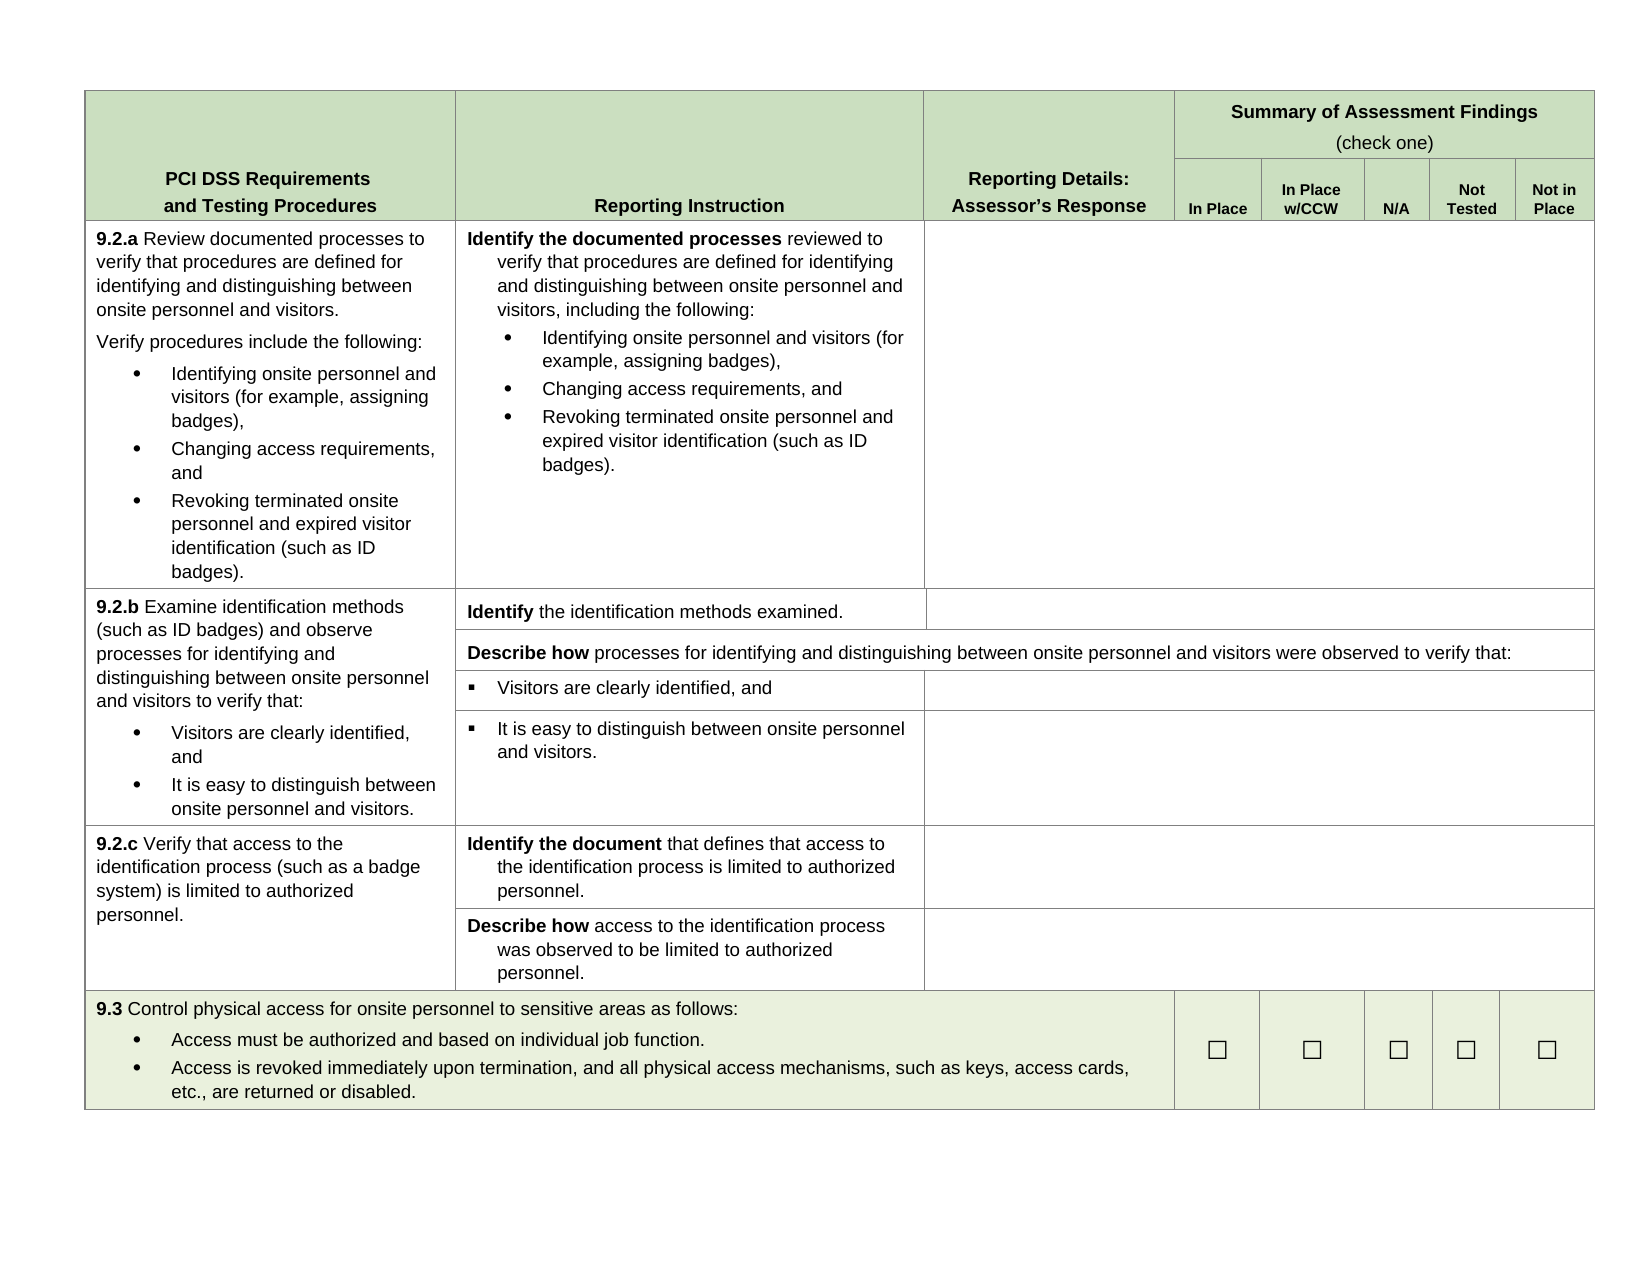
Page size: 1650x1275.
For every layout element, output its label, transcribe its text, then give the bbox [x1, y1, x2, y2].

table_cell [927, 589, 1594, 629]
table_cell 9.2.b Examine identification methods (such as ID badges) and observe processes for identifying and distinguishing between onsite personnel and visitors to verify that: Visitors are clearly identified, and It is easy to distinguish between onsite personnel and visitors. [86, 589, 455, 825]
table_header Summary of Assessment Findings (check one) [1175, 91, 1594, 158]
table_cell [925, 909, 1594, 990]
table_cell [925, 221, 1594, 588]
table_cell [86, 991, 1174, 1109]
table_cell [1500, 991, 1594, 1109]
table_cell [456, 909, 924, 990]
table_cell In Place [1175, 159, 1261, 220]
table_cell Describe how processes for identifying and distinguishing between onsite personnel and visitors were observed to verify that: [456, 630, 1594, 669]
table_header Reporting Instruction [456, 91, 923, 220]
table_header PCI DSS Requirements and Testing Procedures [86, 91, 455, 220]
table_cell N/A [1365, 159, 1429, 220]
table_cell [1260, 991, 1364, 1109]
table_cell [925, 671, 1594, 710]
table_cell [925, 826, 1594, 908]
table_cell Identify the documented processes reviewed to verify that procedures are defined for identifying and distinguishing between onsite personnel and visitors, including the following: Identifying onsite personnel and visitors (for example, assigning badges), Changing access requirements, and Revoking terminated onsite personnel and expired visitor identification (such as ID badges). [456, 221, 924, 588]
table_cell Not Tested [1430, 159, 1515, 220]
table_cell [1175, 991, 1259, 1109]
table_cell It is easy to distinguish between onsite personnel and visitors. [456, 711, 924, 825]
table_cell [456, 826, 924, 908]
table_cell Not in Place [1516, 159, 1594, 220]
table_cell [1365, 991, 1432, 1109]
table_cell Identify the identification methods examined. [456, 589, 926, 629]
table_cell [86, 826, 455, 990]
table_header Reporting Details: Assessor’s Response [924, 91, 1174, 220]
table_cell [925, 711, 1594, 825]
table_cell 9.2.a Review documented processes to verify that procedures are defined for identifying and distinguishing between onsite personnel and visitors. Verify procedures include the following: Identifying onsite personnel and visitors (for example, assigning badges), Changing access requirements, and Revoking terminated onsite personnel and expired visitor identification (such as ID badges). [86, 221, 455, 588]
table_cell Visitors are clearly identified, and [456, 671, 924, 710]
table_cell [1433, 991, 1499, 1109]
table_cell In Place w/CCW [1262, 159, 1364, 220]
